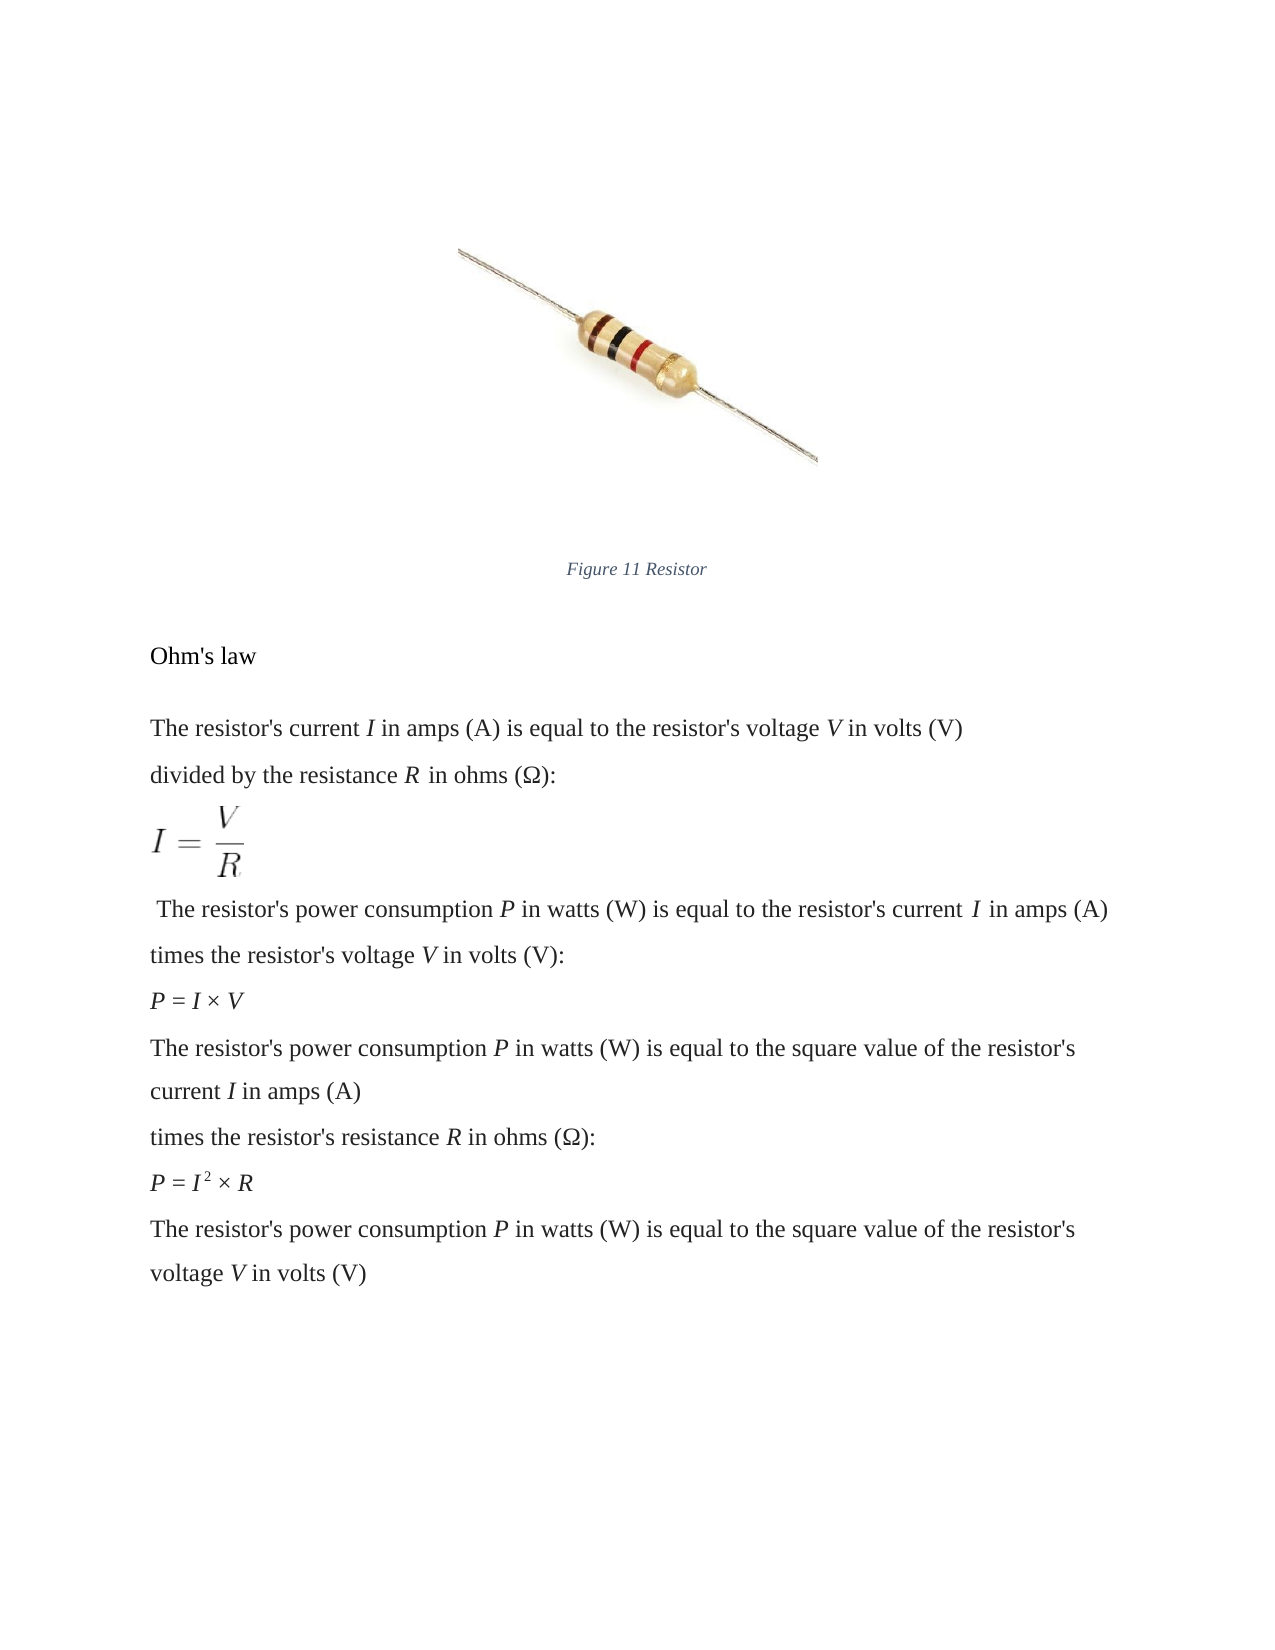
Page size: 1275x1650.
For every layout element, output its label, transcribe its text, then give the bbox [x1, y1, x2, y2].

text P = I 2 × R [150, 1168, 1125, 1197]
text The resistor's current I in amps (A) is equal to the resistor's voltage V in volts (V) [150, 713, 1125, 742]
picture [435, 150, 840, 555]
text P = I × V [150, 986, 1125, 1015]
text Ohm's law [150, 641, 1125, 670]
text times the resistor's voltage V in volts (V): [150, 940, 1125, 969]
text The resistor's power consumption P in watts (W) is equal to the resistor's current I in amps (A) [150, 894, 1125, 923]
text divided by the resistance R in ohms (Ω): [150, 760, 1125, 788]
text The resistor's power consumption P in watts (W) is equal to the square value of the resistor's voltage V in volts (V) [150, 1214, 1125, 1286]
text The resistor's power consumption P in watts (W) is equal to the square value of the resistor's current I in amps (A) [150, 1033, 1125, 1104]
text times the resistor's resistance R in ohms (Ω): [150, 1122, 1125, 1151]
picture [150, 806, 244, 877]
